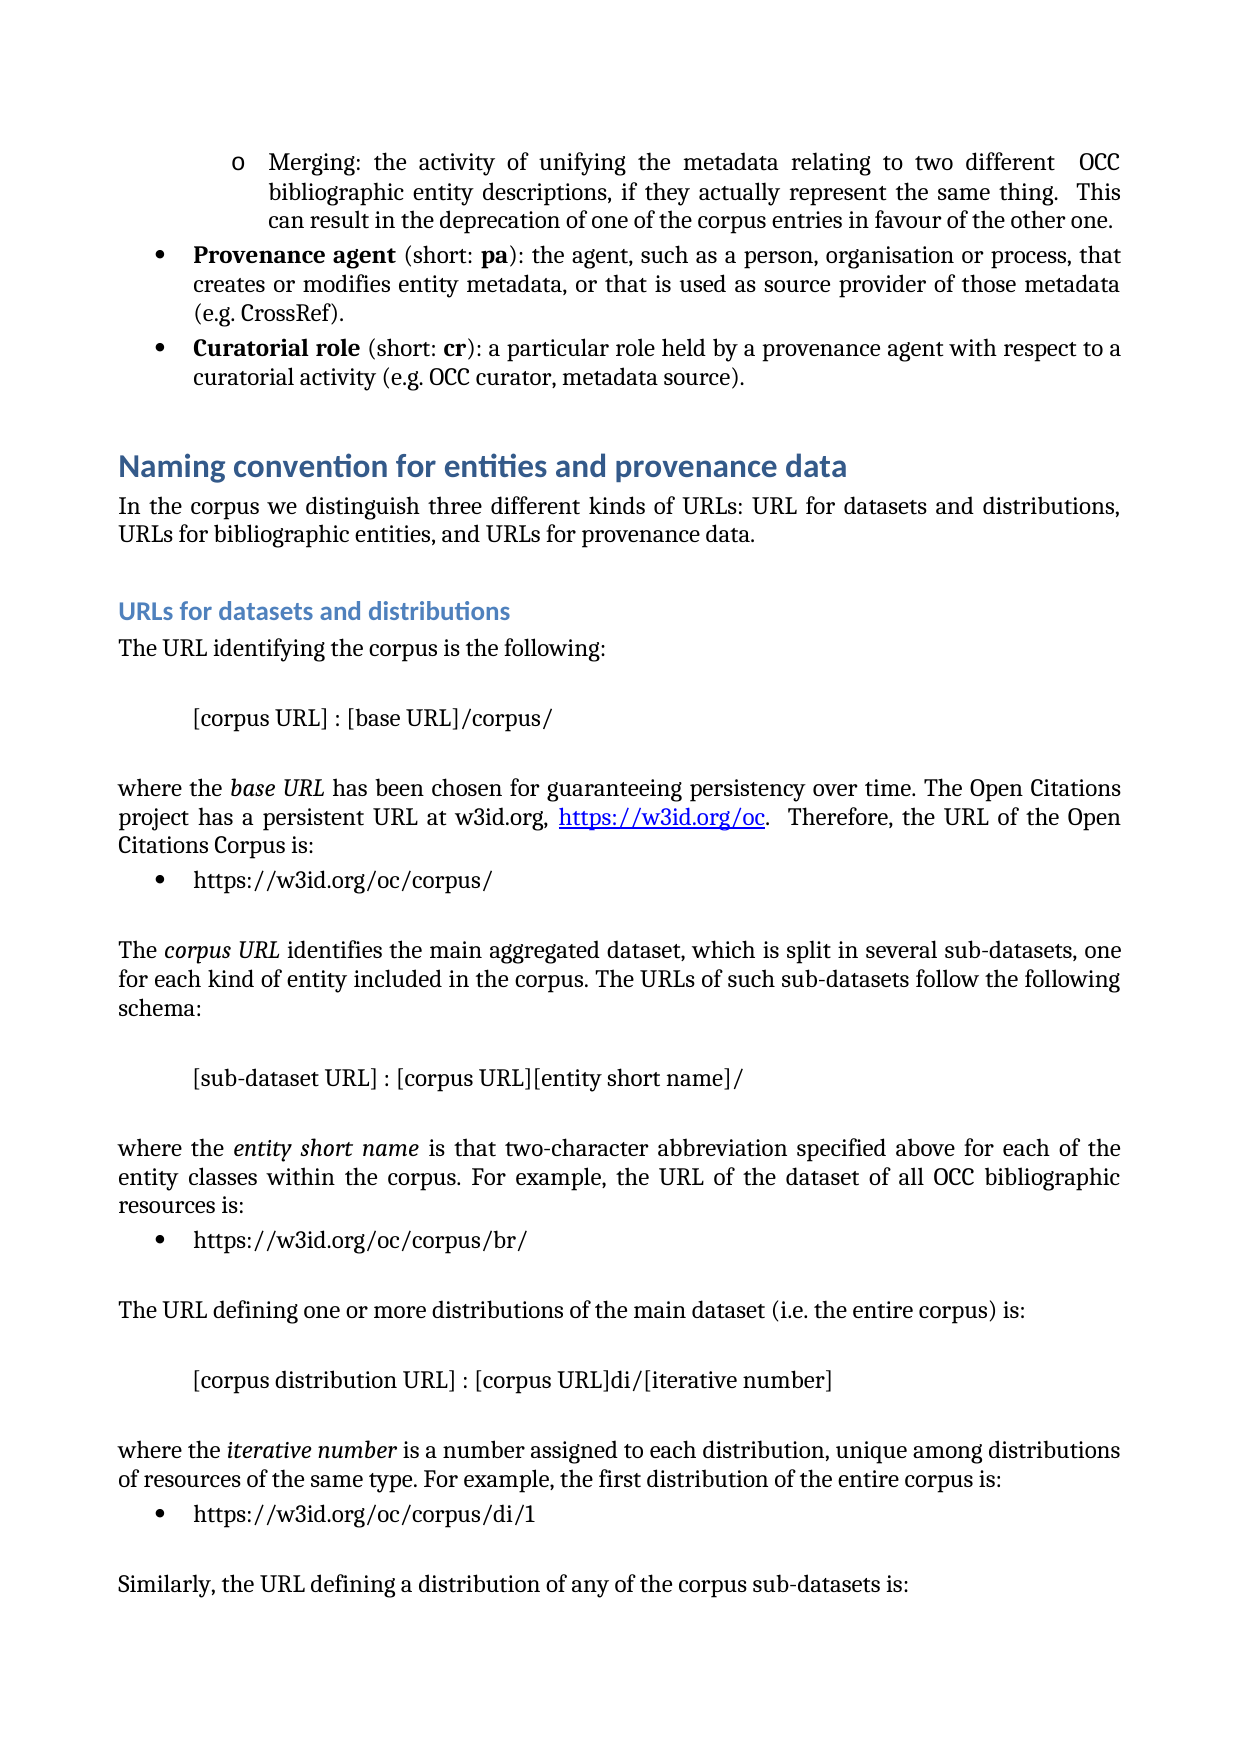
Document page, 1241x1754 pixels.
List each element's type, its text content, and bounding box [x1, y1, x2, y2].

text The URL identifying the corpus is the following: [118, 634, 1122, 663]
text The corpus URL identifies the main aggregated dataset, which is split in several sub-datasets, one for each kind of entity included in the corpus. The URLs of such sub-datasets follow the following schema: [118, 936, 1122, 1023]
subtitle Naming convention for entities and provenance data [118, 444, 1122, 485]
list Provenance agent (short: pa): the agent, such as a person, organisation or process, that creates or modifies entity metadata, or that is used as source provider of those metadata (e.g. CrossRef). [156, 241, 1122, 328]
list https://w3id.org/oc/corpus/br/ [156, 1226, 1122, 1255]
text [corpus URL] : [base URL]/corpus/ [118, 704, 1122, 733]
text where the base URL has been chosen for guaranteeing persistency over time. The Open Citations project has a persistent URL at w3id.org, https://w3id.org/oc. Therefore, the URL of the Open Citations Corpus is: [118, 774, 1122, 860]
text where the iterative number is a number assigned to each distribution, unique among distributions of resources of the same type. For example, the first distribution of the entire corpus is: [118, 1436, 1122, 1494]
text In the corpus we distinguish three different kinds of URLs: URL for datasets and distributions, URLs for bibliographic entities, and URLs for provenance data. [118, 492, 1122, 549]
text where the entity short name is that two-character abbreviation specified above for each of the entity classes within the corpus. For example, the URL of the dataset of all OCC bibliographic resources is: [118, 1134, 1122, 1220]
list https://w3id.org/oc/corpus/ [156, 866, 1122, 895]
text [sub-dataset URL] : [corpus URL][entity short name]/ [118, 1064, 1122, 1093]
subtitle URLs for datasets and distributions [118, 594, 1122, 628]
list https://w3id.org/oc/corpus/di/1 [156, 1500, 1122, 1529]
text The URL defining one or more distributions of the main dataset (i.e. the entire corpus) is: [118, 1296, 1122, 1325]
text Similarly, the URL defining a distribution of any of the corpus sub-datasets is: [118, 1570, 1122, 1599]
list Merging: the activity of unifying the metadata relating to two different OCC bibliographic entity descriptions, if they actually represent the same thing. This can result in the deprecation of one of the corpus entries in favour of the other one. [231, 148, 1122, 235]
list Curatorial role (short: cr): a particular role held by a provenance agent with respect to a curatorial activity (e.g. OCC curator, metadata source). [156, 334, 1122, 391]
text [corpus distribution URL] : [corpus URL]di/[iterative number] [118, 1366, 1122, 1395]
